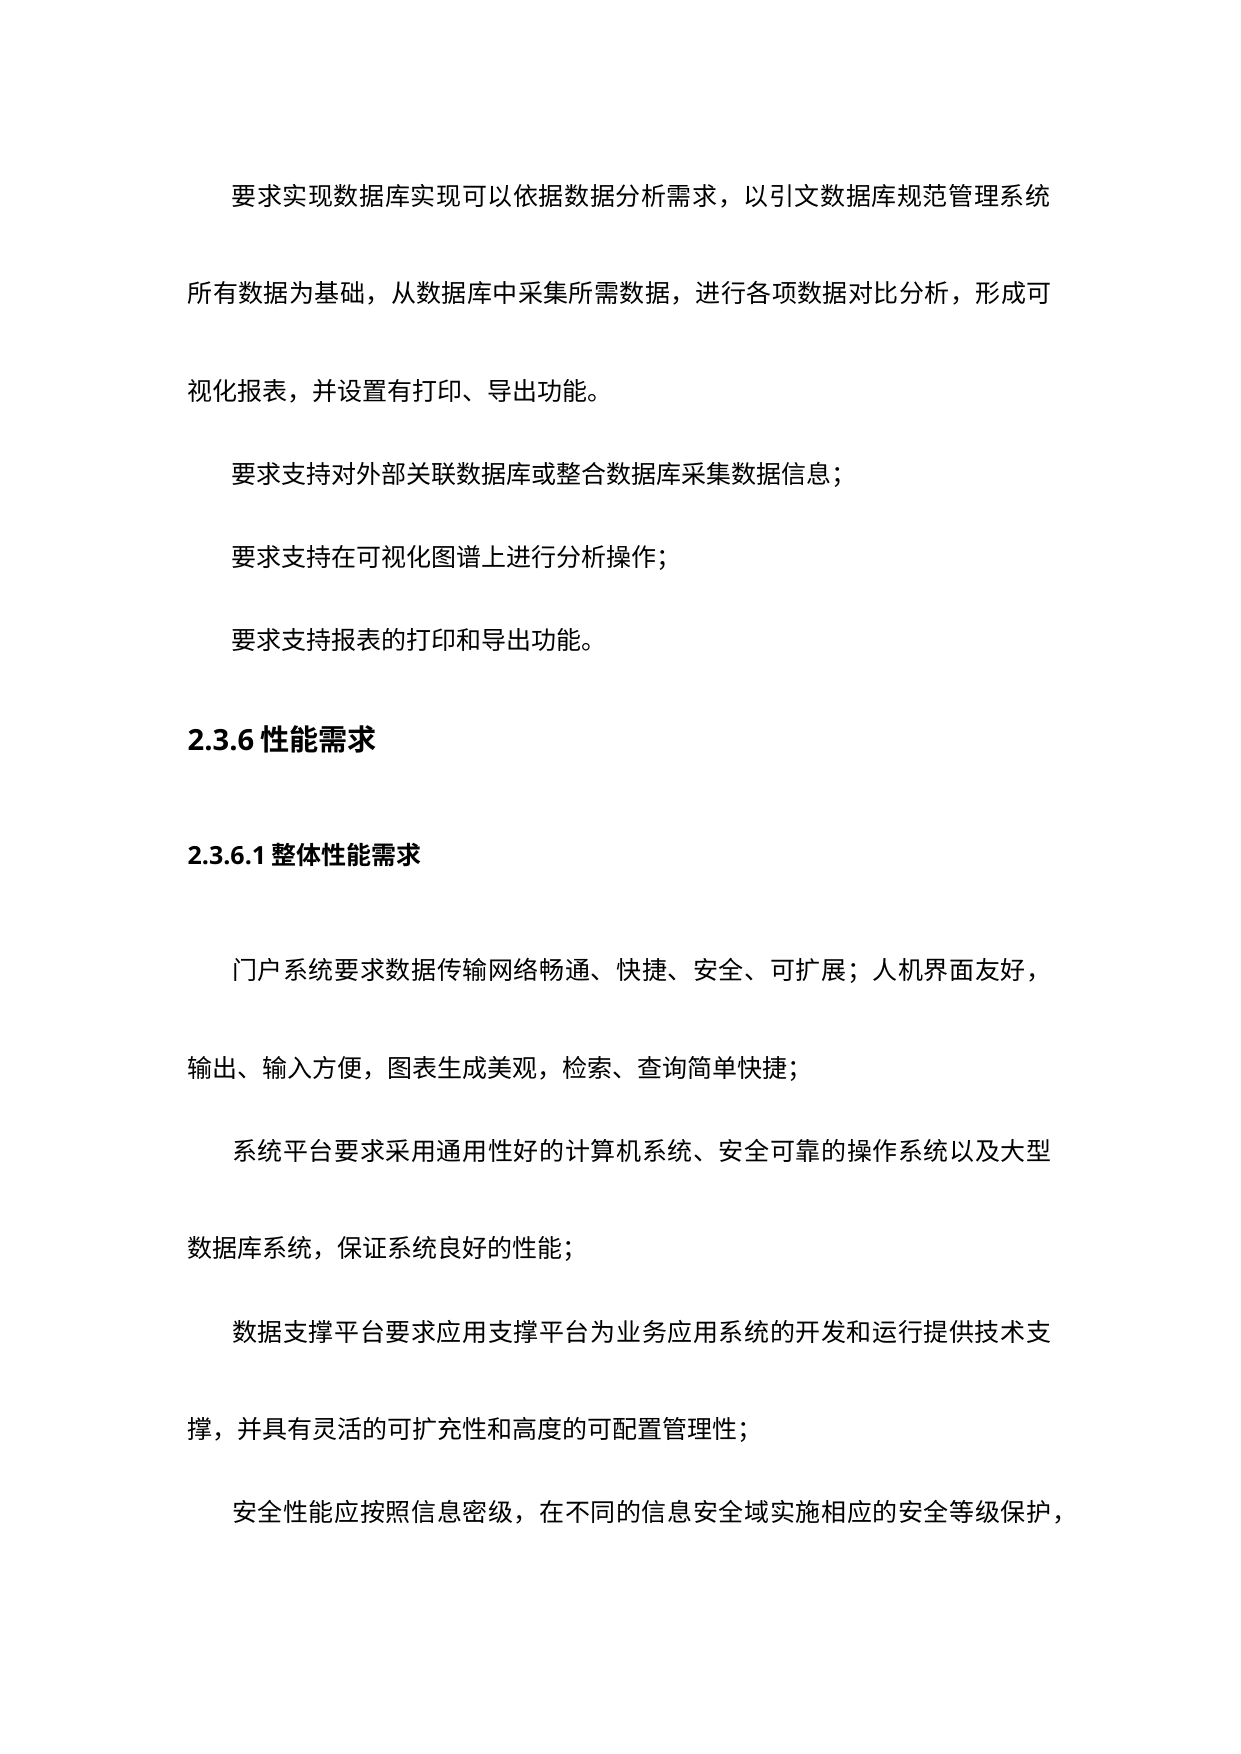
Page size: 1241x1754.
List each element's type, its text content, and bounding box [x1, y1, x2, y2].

text 数据支撑平台要求应用支撑平台为业务应用系统的开发和运行提供技术支撑，并具有灵活的可扩充性和高度的可配置管理性； [187, 1298, 1053, 1460]
text 门户系统要求数据传输网络畅通、快捷、安全、可扩展；人机界面友好，输出、输入方便，图表生成美观，检索、查询简单快捷； [187, 936, 1053, 1099]
text 系统平台要求采用通用性好的计算机系统、安全可靠的操作系统以及大型数据库系统，保证系统良好的性能； [187, 1117, 1053, 1279]
text 要求支持对外部关联数据库或整合数据库采集数据信息； [187, 440, 1053, 505]
subtitle 2.3.6.1整体性能需求 [187, 821, 1053, 886]
subtitle 2.3.6性能需求 [187, 706, 1053, 771]
text 要求支持报表的打印和导出功能。 [187, 606, 1053, 671]
text 要求实现数据库实现可以依据数据分析需求，以引文数据库规范管理系统所有数据为基础，从数据库中采集所需数据，进行各项数据对比分析，形成可视化报表，并设置有打印、导出功能。 [187, 162, 1053, 422]
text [187, 1478, 1053, 1543]
text 要求支持在可视化图谱上进行分析操作； [187, 523, 1053, 588]
